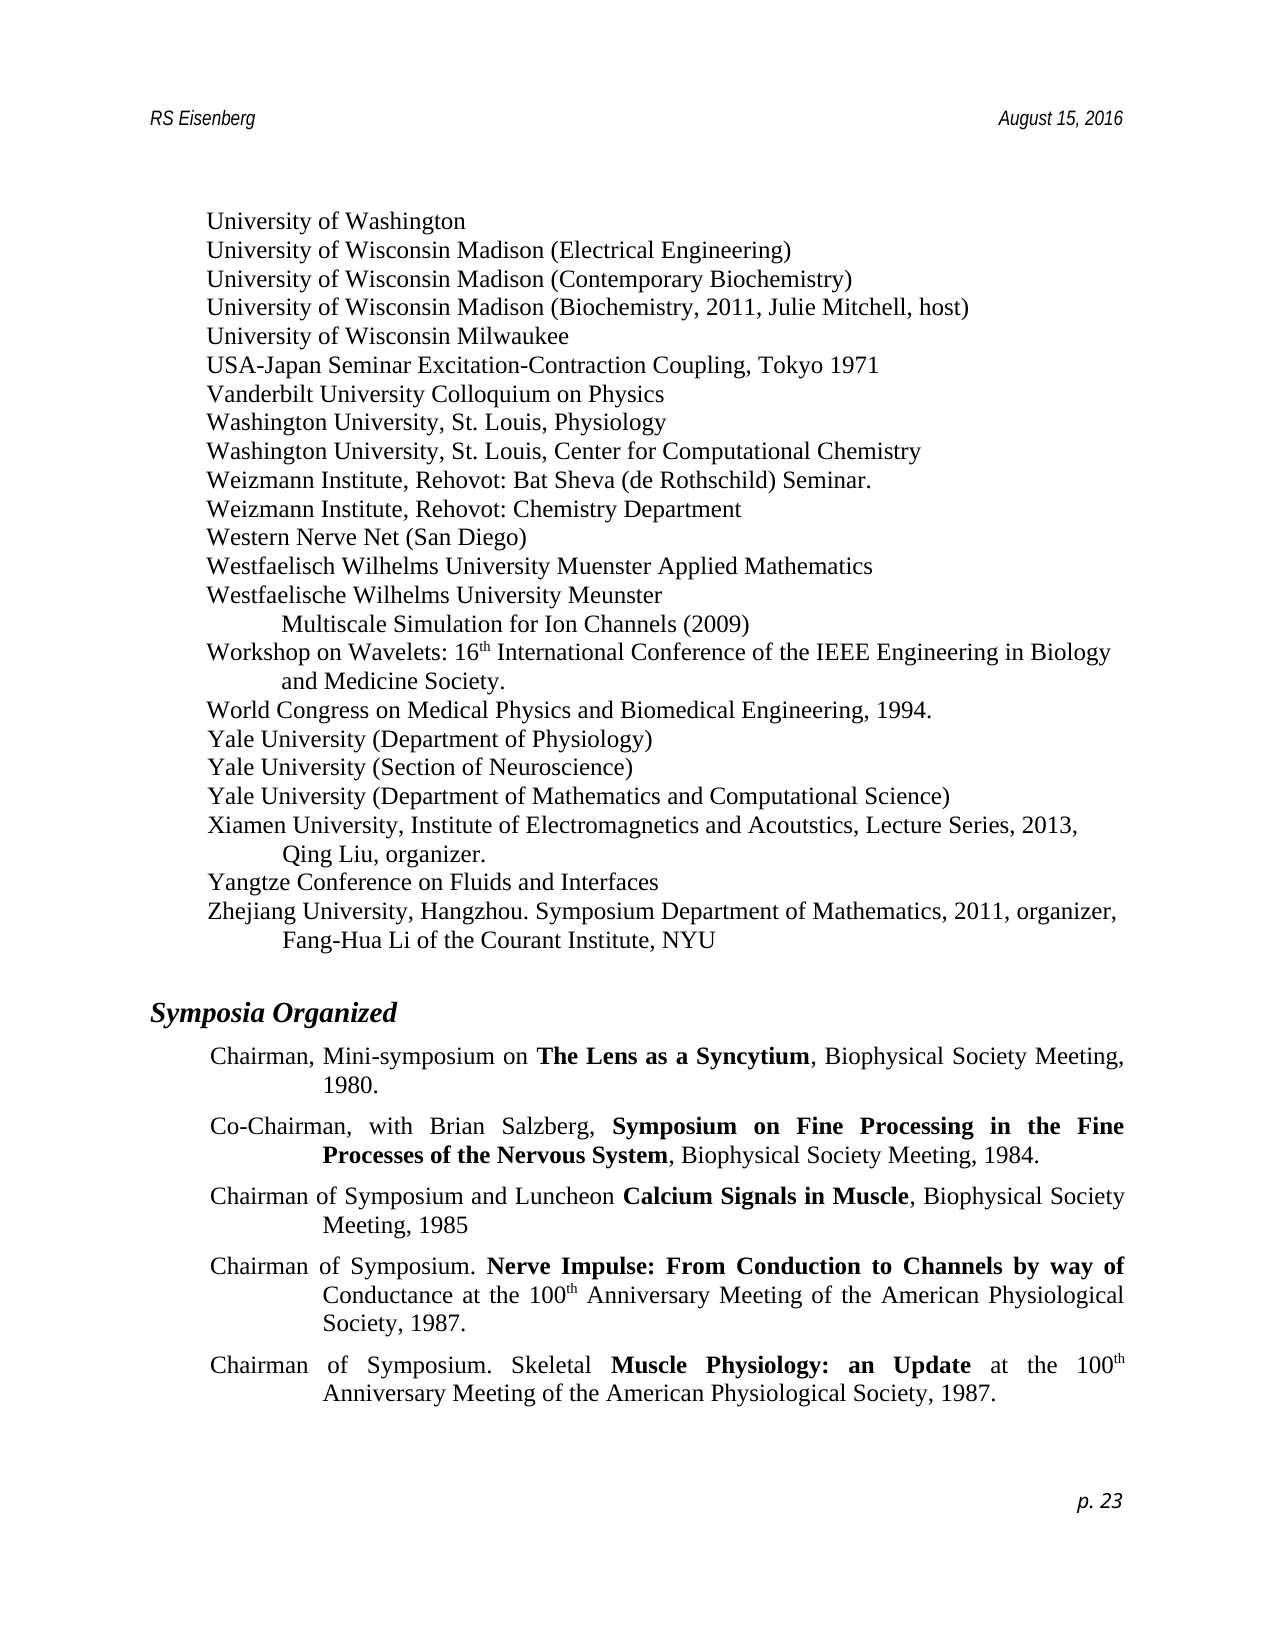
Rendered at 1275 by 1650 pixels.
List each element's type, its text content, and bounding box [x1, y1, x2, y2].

text Yangtze Conference on Fluids and Interfaces [207, 867, 1125, 896]
text Washington University, St. Louis, Physiology [206, 407, 1125, 436]
text Yale University (Department of Physiology) [207, 724, 1125, 752]
text Workshop on Wavelets: 16th International Conference of the IEEE Engineering in Biology and Medicine Society. [206, 637, 1125, 695]
text World Congress on Medical Physics and Biomedical Engineering, 1994. [206, 695, 1125, 724]
text Westfaelische Wilhelms University Meunster Multiscale Simulation for Ion Channels (2009) [206, 580, 1125, 637]
text Weizmann Institute, Rehovot: Bat Sheva (de Rothschild) Seminar. [206, 465, 1125, 494]
text Western Nerve Net (San Diego) [206, 522, 1125, 551]
text Chairman, Mini-symposium on The Lens as a Syncytium, Biophysical Society Meeting, 1980. [210, 1041, 1125, 1098]
text Vanderbilt University Colloquium on Physics [206, 379, 1125, 407]
text University of Washington [206, 206, 1125, 235]
text Westfaelisch Wilhelms University Muenster Applied Mathematics [206, 551, 1125, 580]
text Chairman of Symposium. Nerve Impulse: From Conduction to Channels by way of Conductance at the 100th Anniversary Meeting of the American Physiological Society, 1987. [210, 1251, 1125, 1337]
text Yale University (Section of Neuroscience) [207, 752, 1125, 781]
text Weizmann Institute, Rehovot: Chemistry Department [206, 494, 1125, 522]
text University of Wisconsin Milwaukee [206, 321, 1125, 350]
text Chairman of Symposium. Skeletal Muscle Physiology: an Update at the 100th Anniversary Meeting of the American Physiological Society, 1987. [210, 1350, 1125, 1407]
text USA-Japan Seminar Excitation-Contraction Coupling, Tokyo 1971 [206, 350, 1125, 379]
text Zhejiang University, Hangzhou. Symposium Department of Mathematics, 2011, organizer, Fang-Hua Li of the Courant Institute, NYU [207, 896, 1125, 954]
text Yale University (Department of Mathematics and Computational Science) [207, 781, 1125, 810]
text Co-Chairman, with Brian Salzberg, Symposium on Fine Processing in the Fine Processes of the Nervous System, Biophysical Society Meeting, 1984. [210, 1111, 1125, 1168]
text Xiamen University, Institute of Electromagnetics and Acoutstics, Lecture Series, 2013, Qing Liu, organizer. [207, 810, 1125, 867]
text Chairman of Symposium and Luncheon Calcium Signals in Muscle, Biophysical Society Meeting, 1985 [210, 1181, 1125, 1238]
text Symposia Organized [150, 995, 1125, 1028]
text University of Wisconsin Madison (Biochemistry, 2011, Julie Mitchell, host) [206, 292, 1125, 321]
text University of Wisconsin Madison (Contemporary Biochemistry) [206, 264, 1125, 292]
text Washington University, St. Louis, Center for Computational Chemistry [206, 436, 1125, 465]
text University of Wisconsin Madison (Electrical Engineering) [206, 235, 1125, 264]
